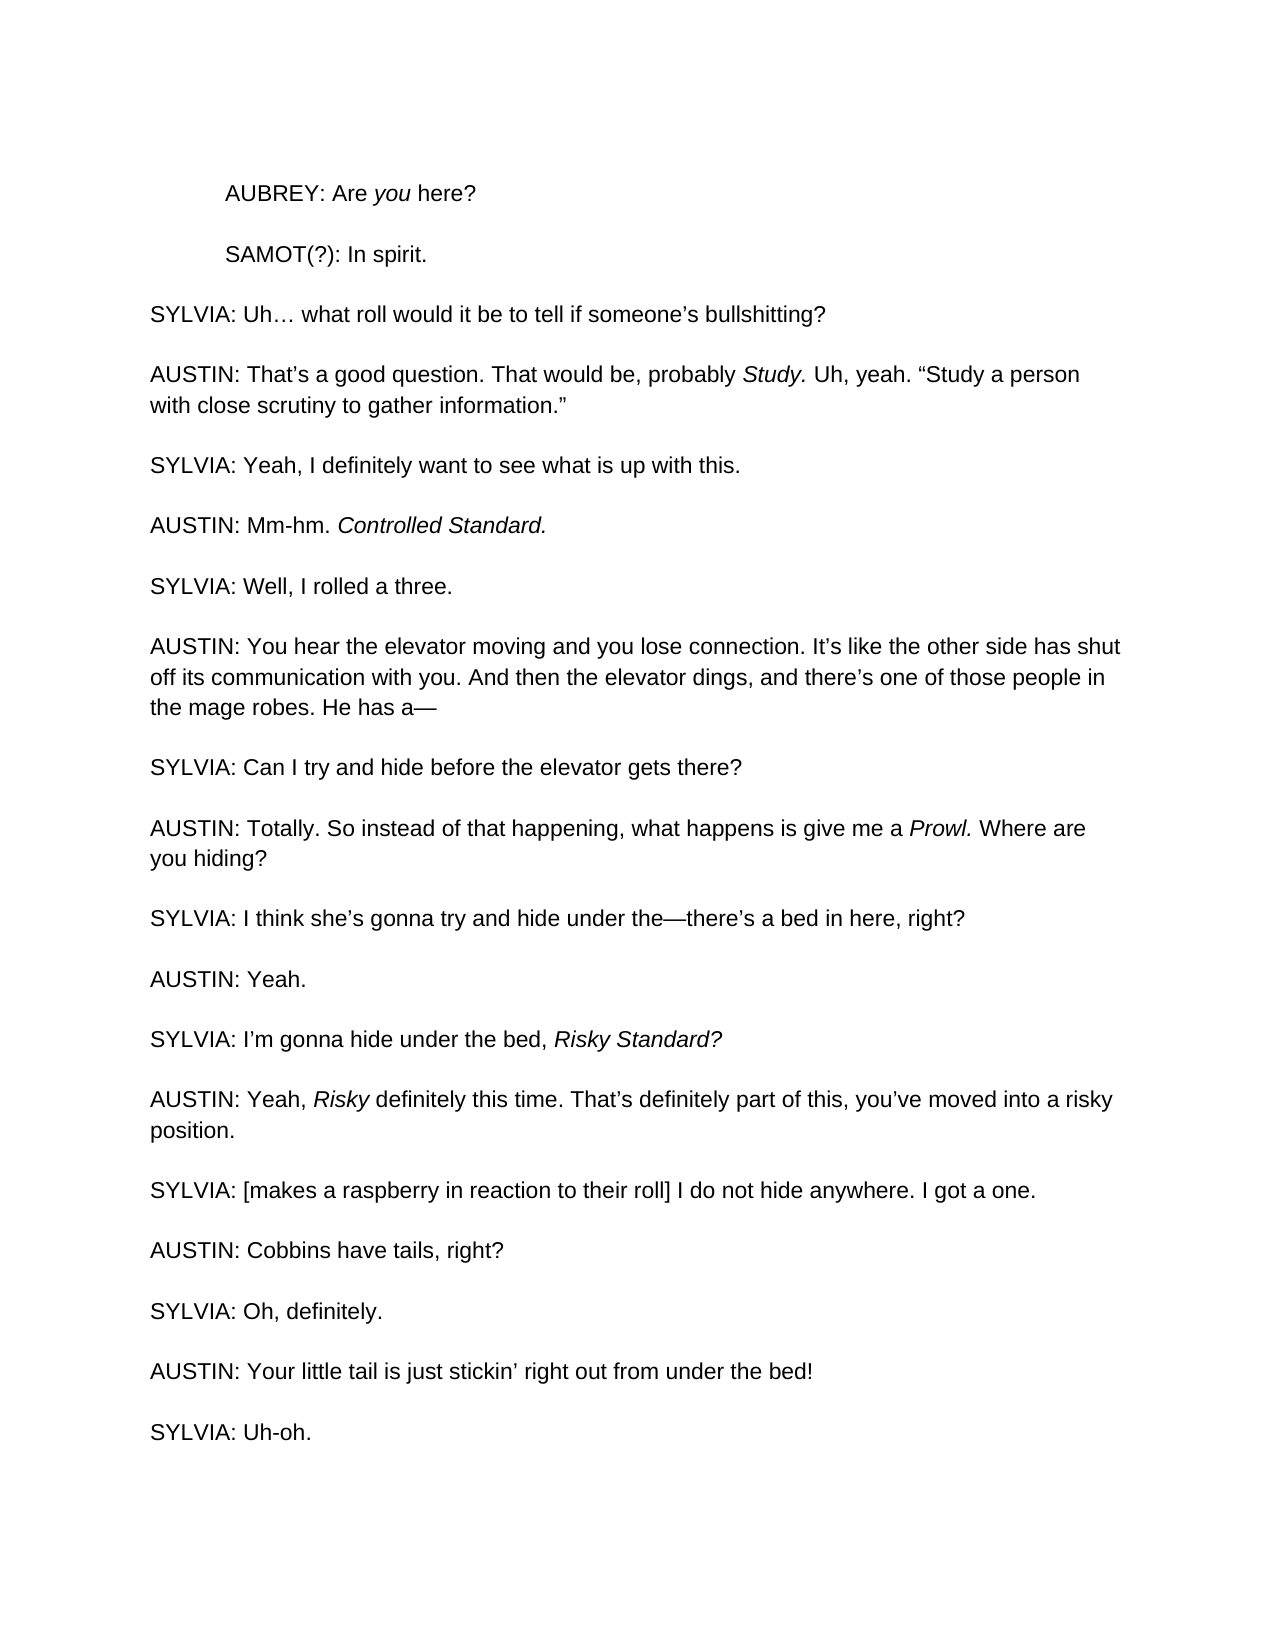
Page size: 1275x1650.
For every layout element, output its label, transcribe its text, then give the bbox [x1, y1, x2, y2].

text SYLVIA: Well, I rolled a three. [150, 573, 1125, 599]
text SYLVIA: Yeah, I definitely want to see what is up with this. [150, 452, 1125, 478]
text SAMOT(?): In spirit. [225, 241, 1125, 267]
text SYLVIA: [makes a raspberry in reaction to their roll] I do not hide anywhere. I got a one. [150, 1177, 1125, 1203]
text SYLVIA: I think she’s gonna try and hide under the—there’s a bed in here, right? [150, 905, 1125, 932]
text AUSTIN: That’s a good question. That would be, probably Study. Uh, yeah. “Study a person with close scrutiny to gather information.” [150, 361, 1125, 418]
text SYLVIA: Uh-oh. [150, 1419, 1125, 1445]
text AUSTIN: Yeah. [150, 966, 1125, 992]
text AUSTIN: Totally. So instead of that happening, what happens is give me a Prowl. Where are you hiding? [150, 814, 1125, 871]
text AUSTIN: Cobbins have tails, right? [150, 1237, 1125, 1264]
text AUBREY: Are you here? [225, 180, 1125, 207]
text AUSTIN: Mm-hm. Controlled Standard. [150, 512, 1125, 539]
text AUSTIN: You hear the elevator moving and you lose connection. It’s like the other side has shut off its communication with you. And then the elevator dings, and there’s one of those people in the mage robes. He has a— [150, 633, 1125, 720]
text SYLVIA: Oh, definitely. [150, 1298, 1125, 1324]
text SYLVIA: I’m gonna hide under the bed, Risky Standard? [150, 1026, 1125, 1052]
text AUSTIN: Your little tail is just stickin’ right out from under the bed! [150, 1358, 1125, 1385]
text SYLVIA: Can I try and hide before the elevator gets there? [150, 754, 1125, 781]
text AUSTIN: Yeah, Risky definitely this time. That’s definitely part of this, you’ve moved into a risky position. [150, 1086, 1125, 1143]
text SYLVIA: Uh… what roll would it be to tell if someone’s bullshitting? [150, 301, 1125, 327]
